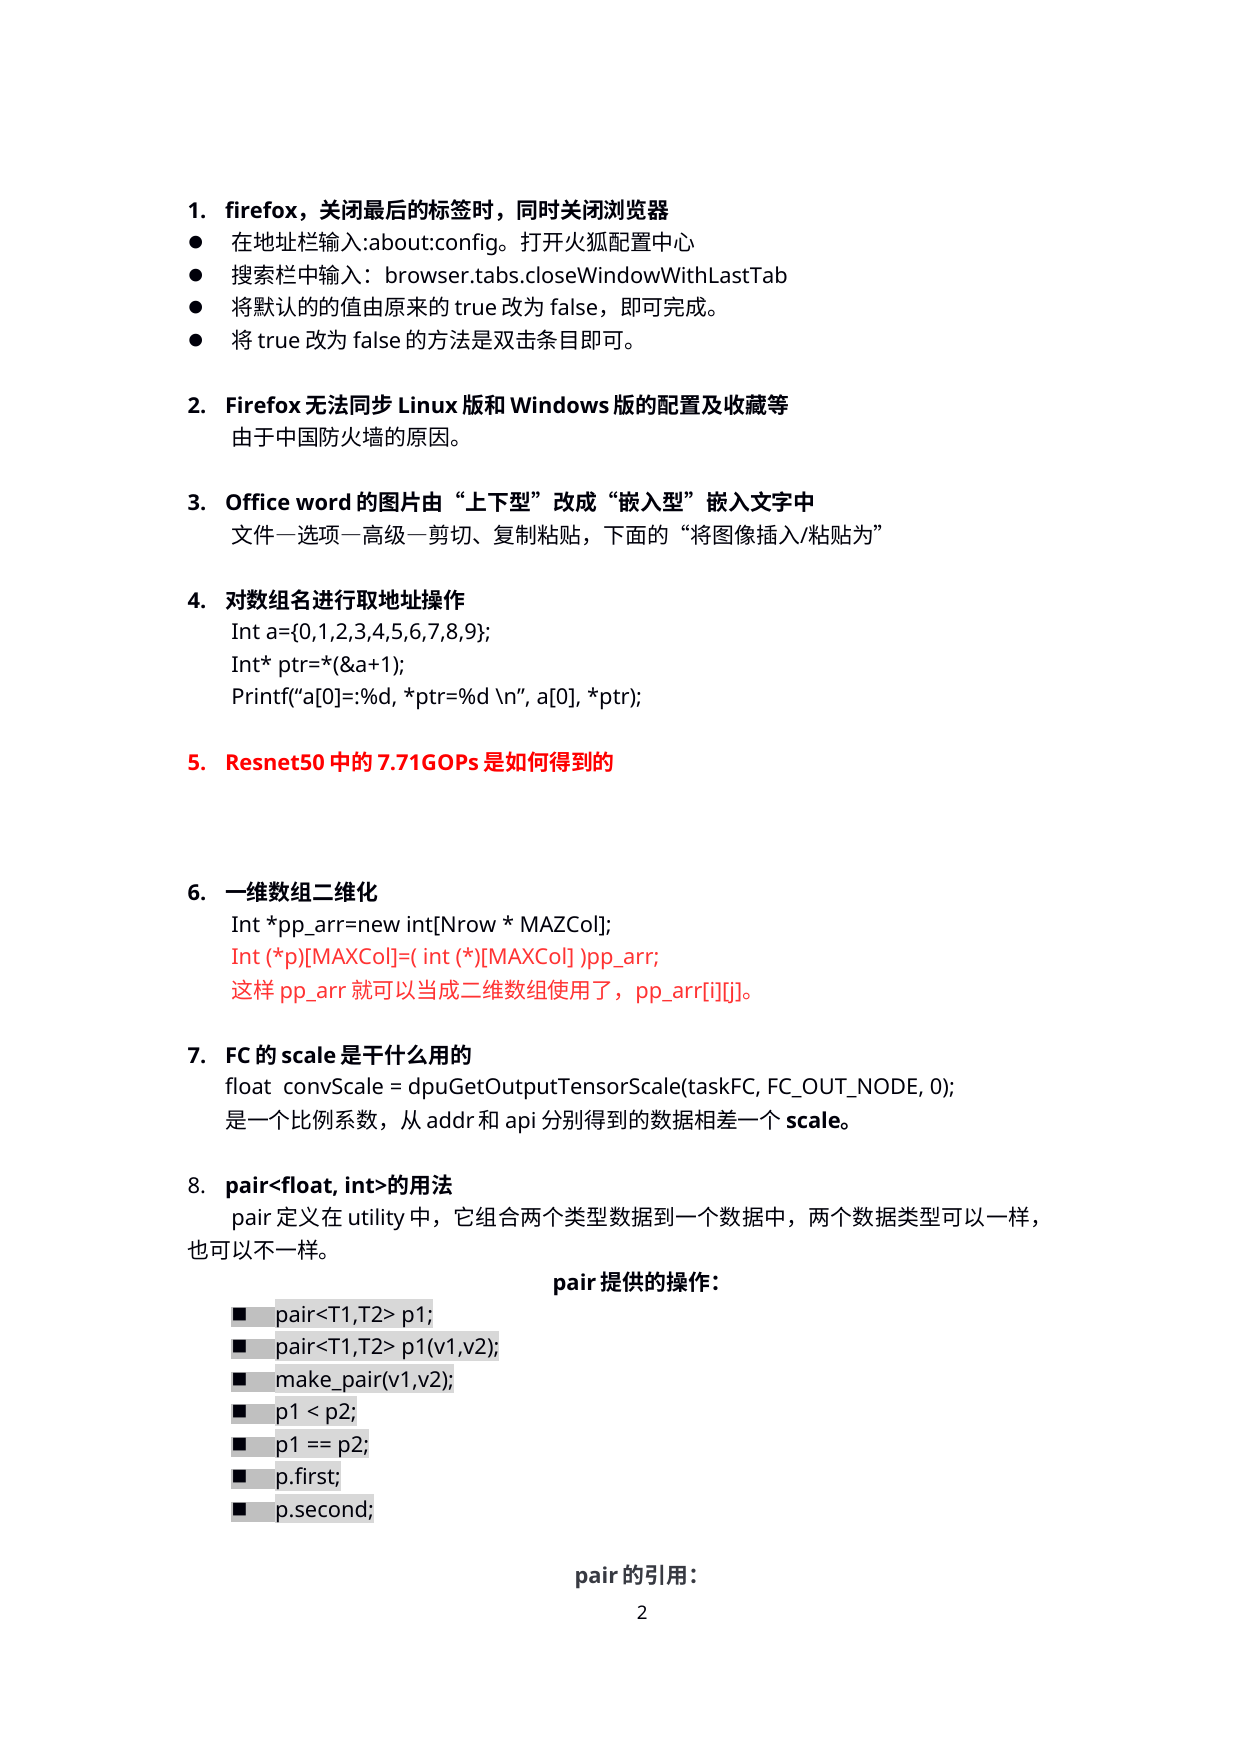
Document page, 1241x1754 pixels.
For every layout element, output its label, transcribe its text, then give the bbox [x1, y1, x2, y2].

text Printf(“a[0]=:%d, *ptr=%d \n”, a[0], *ptr); [187, 680, 1053, 712]
text 由于中国防火墙的原因。 [187, 420, 1053, 452]
list 搜索栏中输入：browser.tabs.closeWindowWithLastTab [187, 257, 1053, 290]
list Firefox无法同步Linux版和Windows版的配置及收藏等 [187, 387, 1053, 420]
list 是一个比例系数，从addr和api分别得到的数据相差一个scale。 [225, 1102, 1053, 1135]
list Resnet50中的7.71GOPs是如何得到的 [187, 745, 1053, 777]
text pair提供的操作： [187, 1265, 1053, 1297]
list 将默认的的值由原来的true改为false，即可完成。 [187, 290, 1053, 322]
list p.second; [231, 1492, 1053, 1525]
list 一维数组二维化 [187, 875, 1053, 907]
text pair的引用： [187, 1557, 1053, 1590]
text pair定义在utility中，它组合两个类型数据到一个数据中，两个数据类型可以一样，也可以不一样。 [187, 1200, 1053, 1265]
list p.first; [231, 1460, 1053, 1492]
text Int (*p)[MAXCol]=( int (*)[MAXCol] )pp_arr; [187, 940, 1053, 972]
list FC的scale是干什么用的 [187, 1037, 1053, 1070]
text Int a={0,1,2,3,4,5,6,7,8,9}; [187, 615, 1053, 647]
list make_pair(v1,v2); [231, 1362, 1053, 1395]
list pair<T1,T2> p1; [231, 1297, 1053, 1330]
list 将true改为false的方法是双击条目即可。 [187, 322, 1053, 355]
list float convScale = dpuGetOutputTensorScale(taskFC, FC_OUT_NODE, 0); [225, 1070, 1053, 1102]
list pair<T1,T2> p1(v1,v2); [231, 1330, 1053, 1362]
list pair<float, int>的用法 [187, 1167, 1053, 1200]
list Office word的图片由“上下型”改成“嵌入型”嵌入文字中 [187, 485, 1053, 517]
list 对数组名进行取地址操作 [187, 582, 1053, 615]
text 文件—选项—高级—剪切、复制粘贴，下面的“将图像插入/粘贴为” [187, 517, 1053, 550]
text Int* ptr=*(&a+1); [187, 647, 1053, 680]
list p1 < p2; [231, 1395, 1053, 1427]
text Int *pp_arr=new int[Nrow * MAZCol]; [187, 907, 1053, 940]
list firefox，关闭最后的标签时，同时关闭浏览器 [187, 192, 1053, 225]
text 这样pp_arr就可以当成二维数组使用了，pp_arr[i][j]。 [187, 972, 1053, 1005]
list 在地址栏输入:about:config。打开火狐配置中心 [187, 225, 1053, 257]
list p1 == p2; [231, 1427, 1053, 1460]
